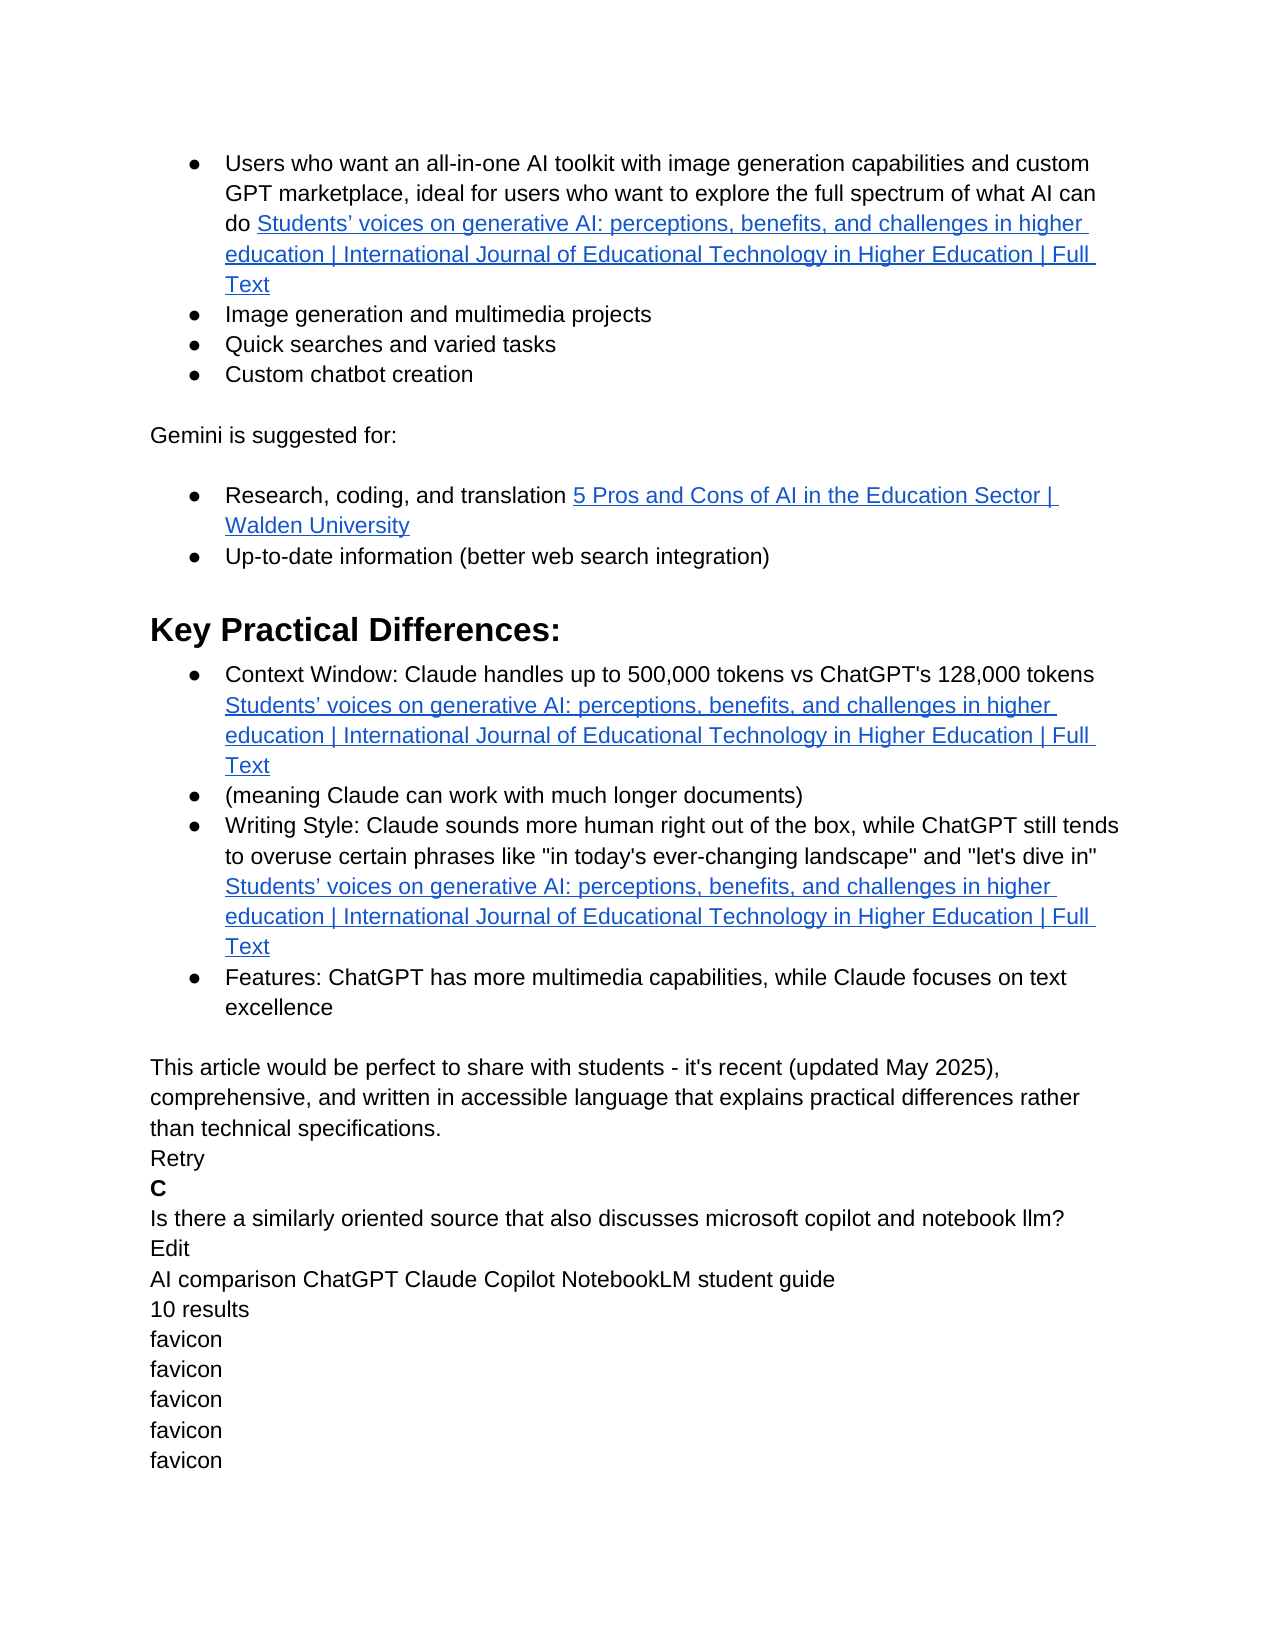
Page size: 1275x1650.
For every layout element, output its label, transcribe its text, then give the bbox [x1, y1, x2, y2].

list Writing Style: Claude sounds more human right out of the box, while ChatGPT still tends to overuse certain phrases like "in today's ever-changing landscape" and "let's dive in" Students’ voices on generative AI: perceptions, benefits, and challenges in higher education | International Journal of Educational Technology in Higher Education | Full Text [187, 812, 1125, 959]
list Research, coding, and translation 5 Pros and Cons of AI in the Education Sector | Walden University [187, 482, 1125, 539]
list Quick searches and varied tasks [187, 331, 1125, 358]
list Custom chatbot creation [187, 361, 1125, 388]
list Context Window: Claude handles up to 500,000 tokens vs ChatGPT's 128,000 tokens Students’ voices on generative AI: perceptions, benefits, and challenges in higher education | International Journal of Educational Technology in Higher Education | Full Text [187, 661, 1125, 778]
list Up-to-date information (better web search integration) [187, 543, 1125, 569]
list Users who want an all-in-one AI toolkit with image generation capabilities and custom GPT marketplace, ideal for users who want to explore the full spectrum of what AI can do Students’ voices on generative AI: perceptions, benefits, and challenges in higher education | International Journal of Educational Technology in Higher Education | Full Text [187, 150, 1125, 297]
subtitle Key Practical Differences: [150, 610, 1125, 649]
list Features: ChatGPT has more multimedia capabilities, while Claude focuses on text excellence [187, 963, 1125, 1020]
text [150, 1054, 1125, 1473]
text Gemini is suggested for: [150, 422, 1125, 448]
list (meaning Claude can work with much longer documents) [187, 782, 1125, 808]
list Image generation and multimedia projects [187, 301, 1125, 327]
